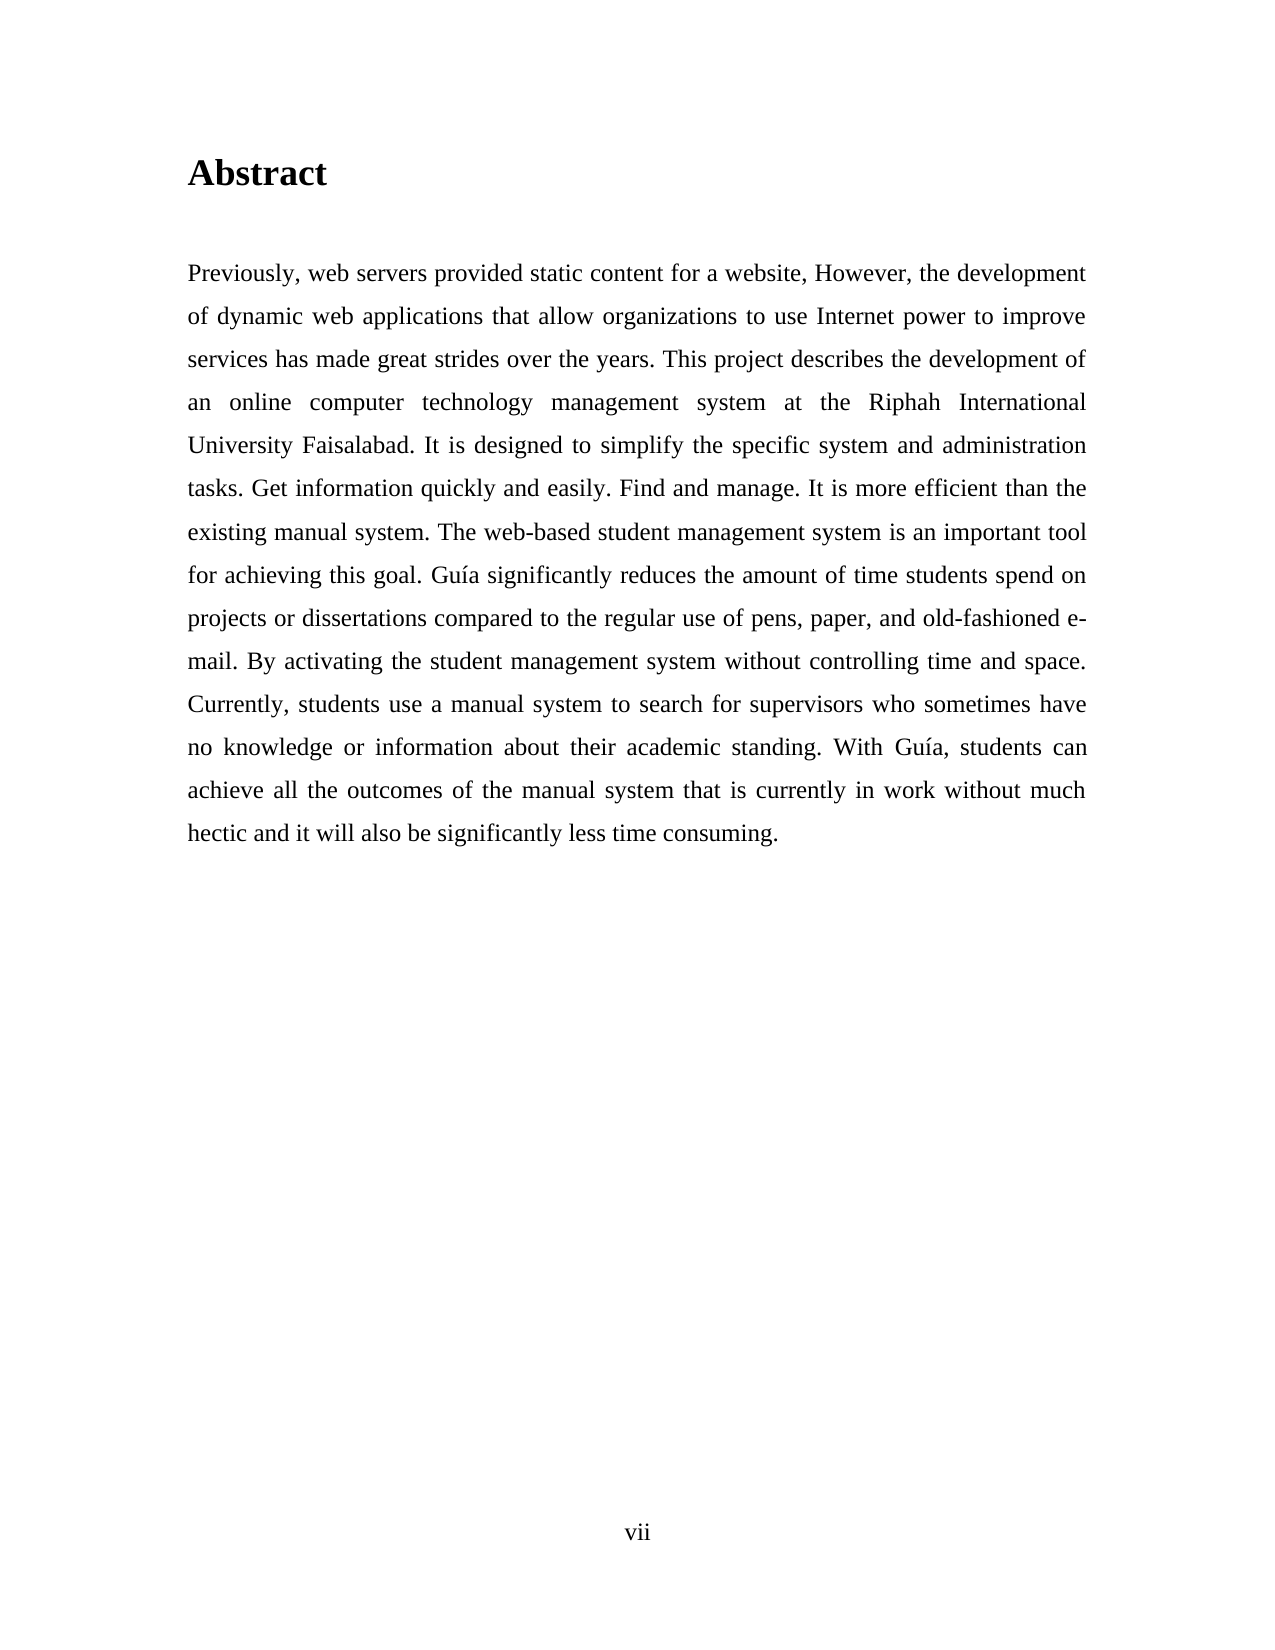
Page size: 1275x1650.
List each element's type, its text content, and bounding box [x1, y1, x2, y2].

text Abstract [187, 150, 1087, 193]
text Previously, web servers provided static content for a website, However, the development of dynamic web applications that allow organizations to use Internet power to improve services has made great strides over the years. This project describes the development of an online computer technology management system at the Riphah International University Faisalabad. It is designed to simplify the specific system and administration tasks. Get information quickly and easily. Find and manage. It is more efficient than the existing manual system. The web-based student management system is an important tool for achieving this goal. Guía significantly reduces the amount of time students spend on projects or dissertations compared to the regular use of pens, paper, and old-fashioned e-mail. By activating the student management system without controlling time and space. Currently, students use a manual system to search for supervisors who sometimes have no knowledge or information about their academic standing. With Guía, students can achieve all the outcomes of the manual system that is currently in work without much hectic and it will also be significantly less time consuming. [187, 258, 1087, 847]
